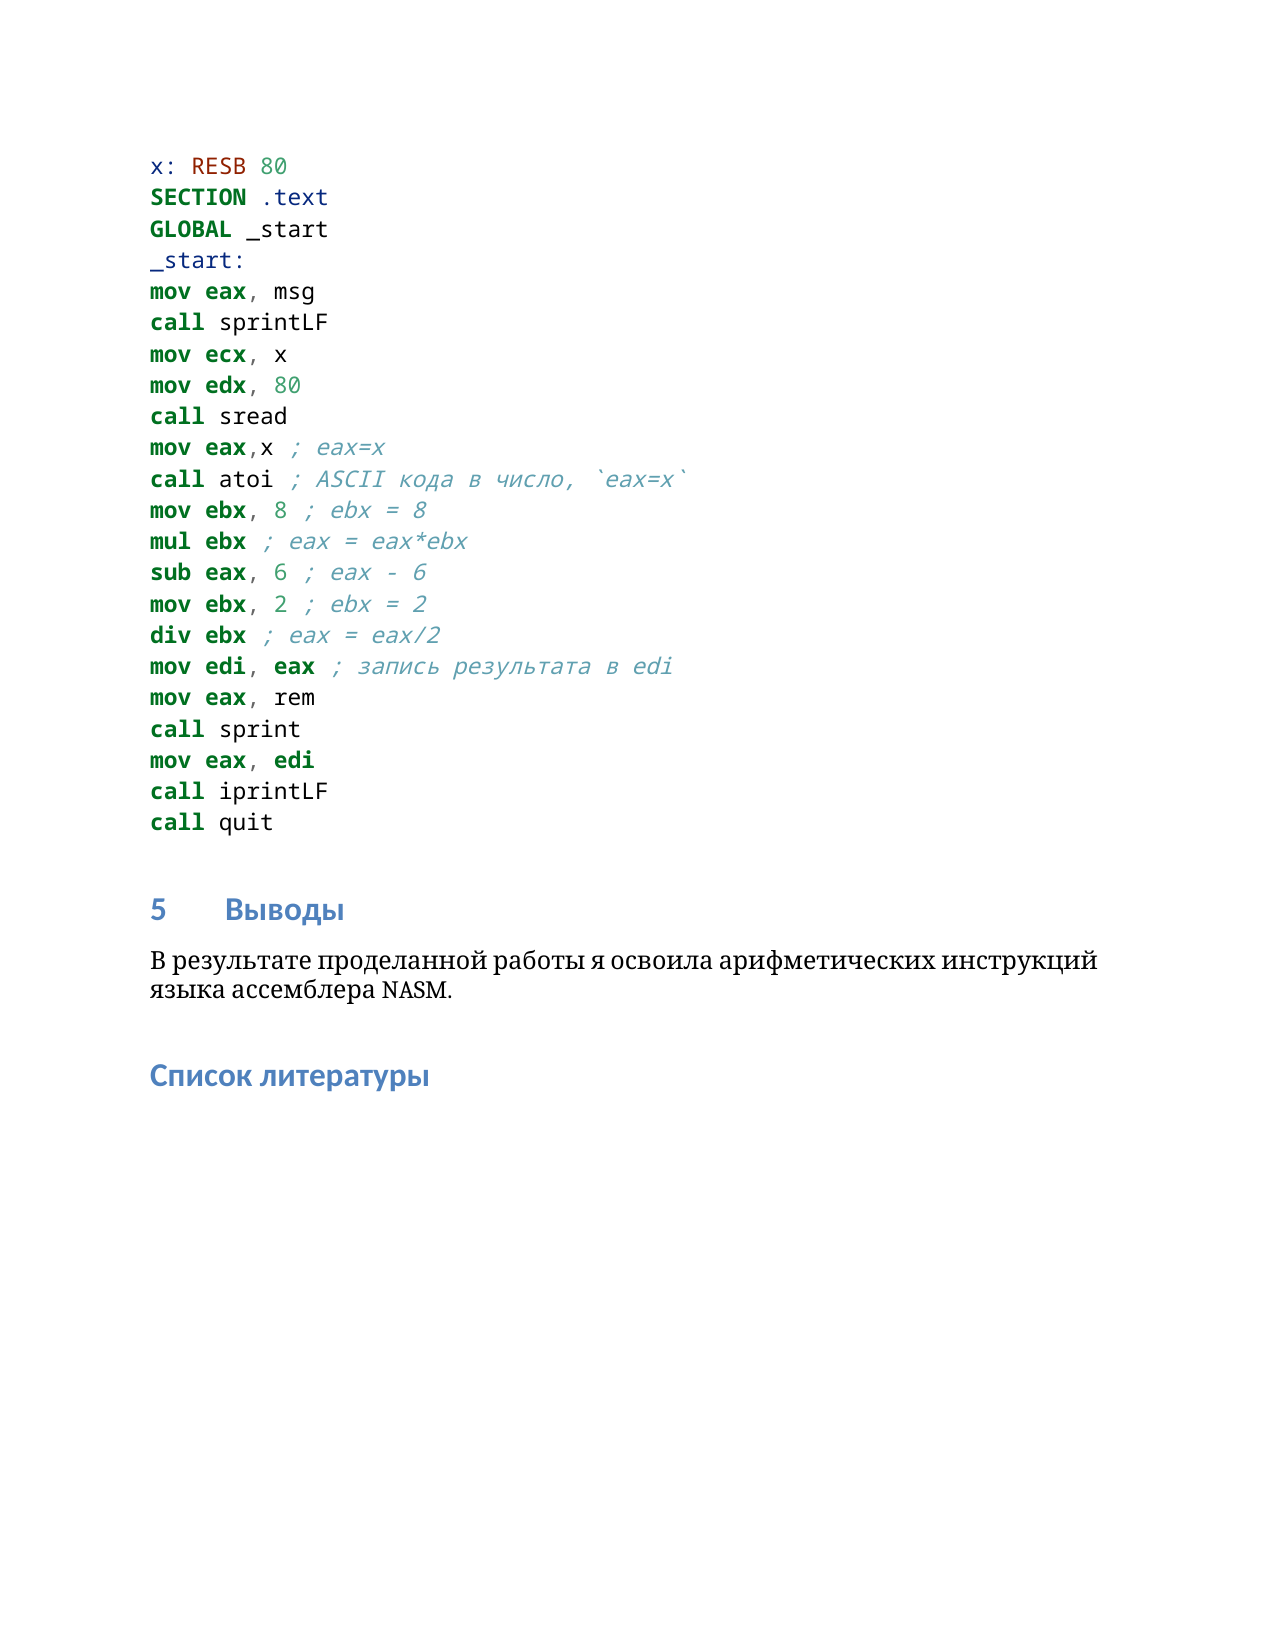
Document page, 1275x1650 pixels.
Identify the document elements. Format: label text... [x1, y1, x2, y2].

subtitle Список литературы [150, 1054, 1125, 1095]
text В результате проделанной работы я освоила арифметических инструкций языка ассемблера NASM. [150, 947, 1125, 1004]
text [150, 150, 1125, 837]
subtitle 5 Выводы [150, 887, 1125, 928]
